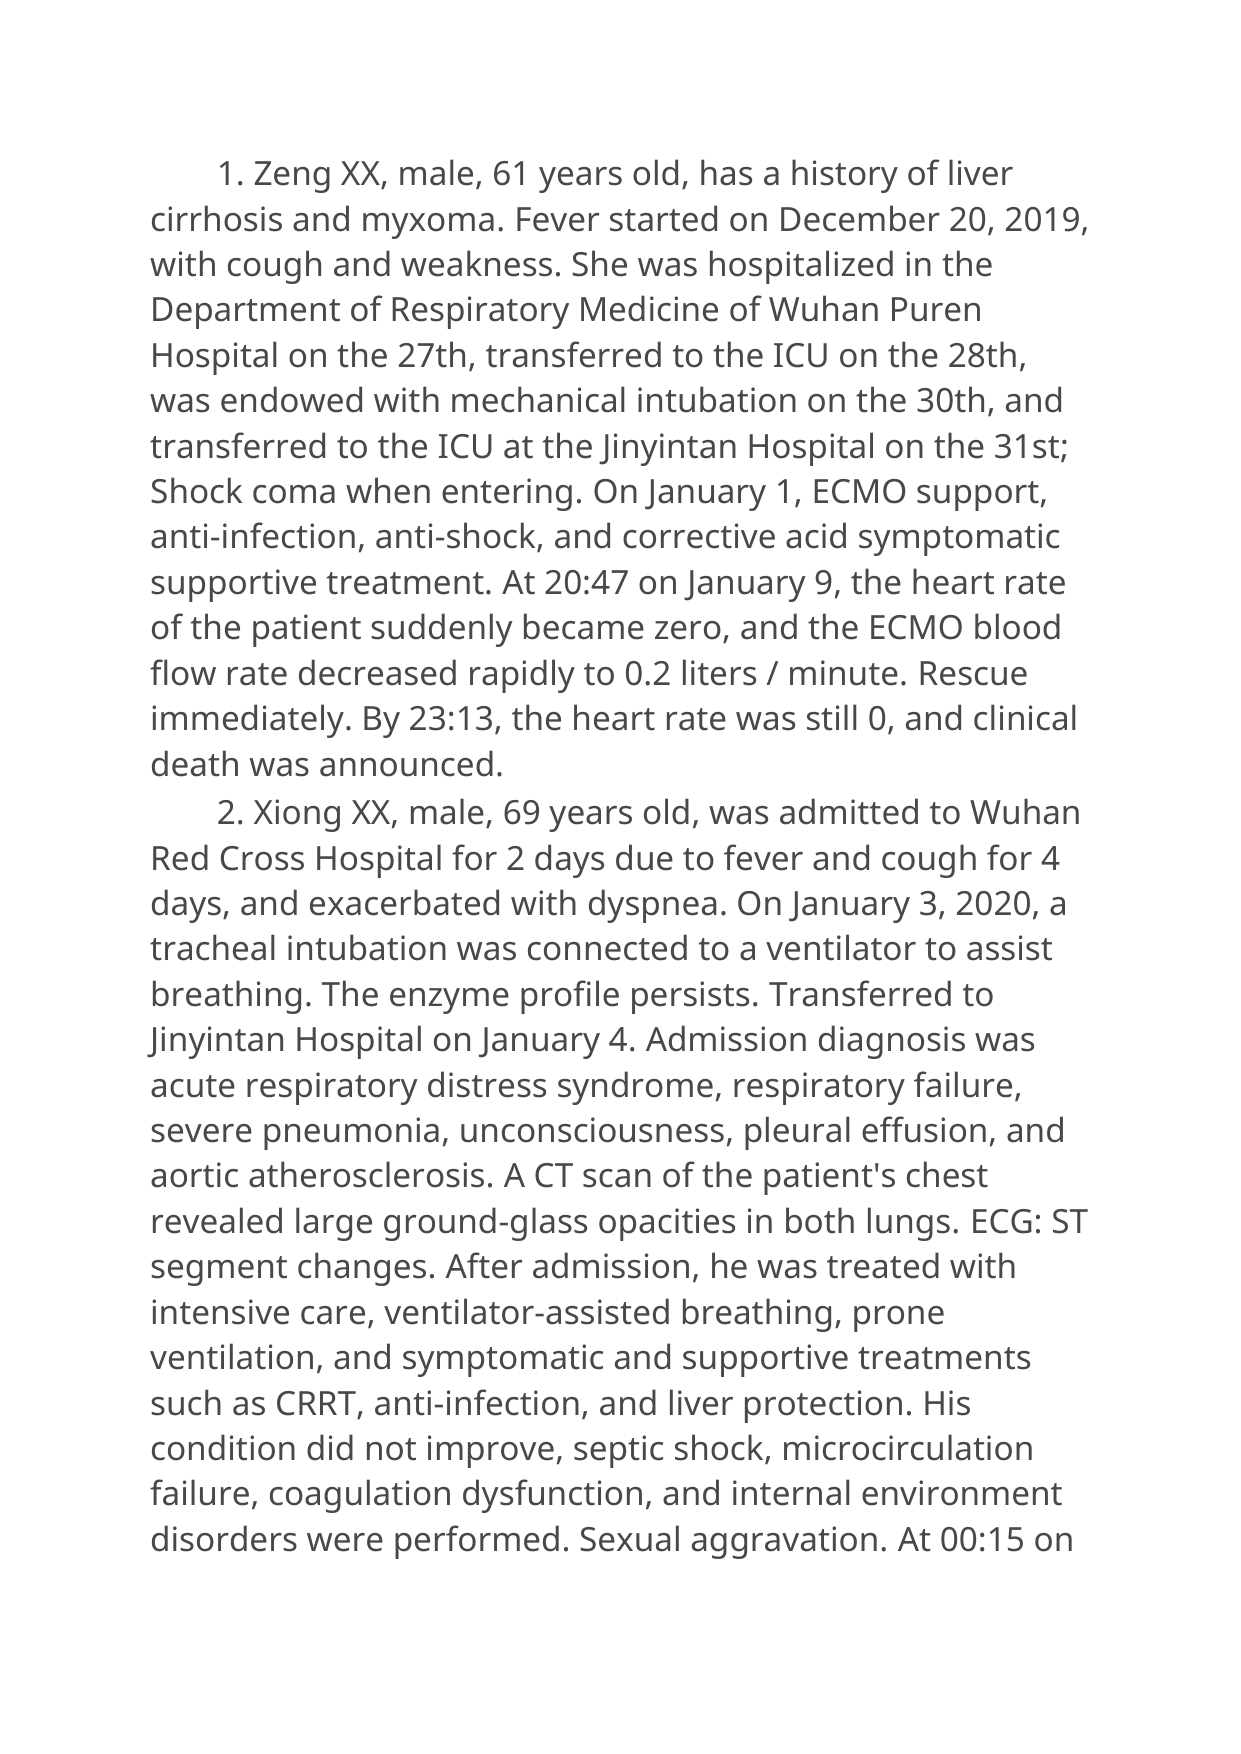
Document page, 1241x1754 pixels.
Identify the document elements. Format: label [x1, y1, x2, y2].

text [150, 150, 1090, 1561]
